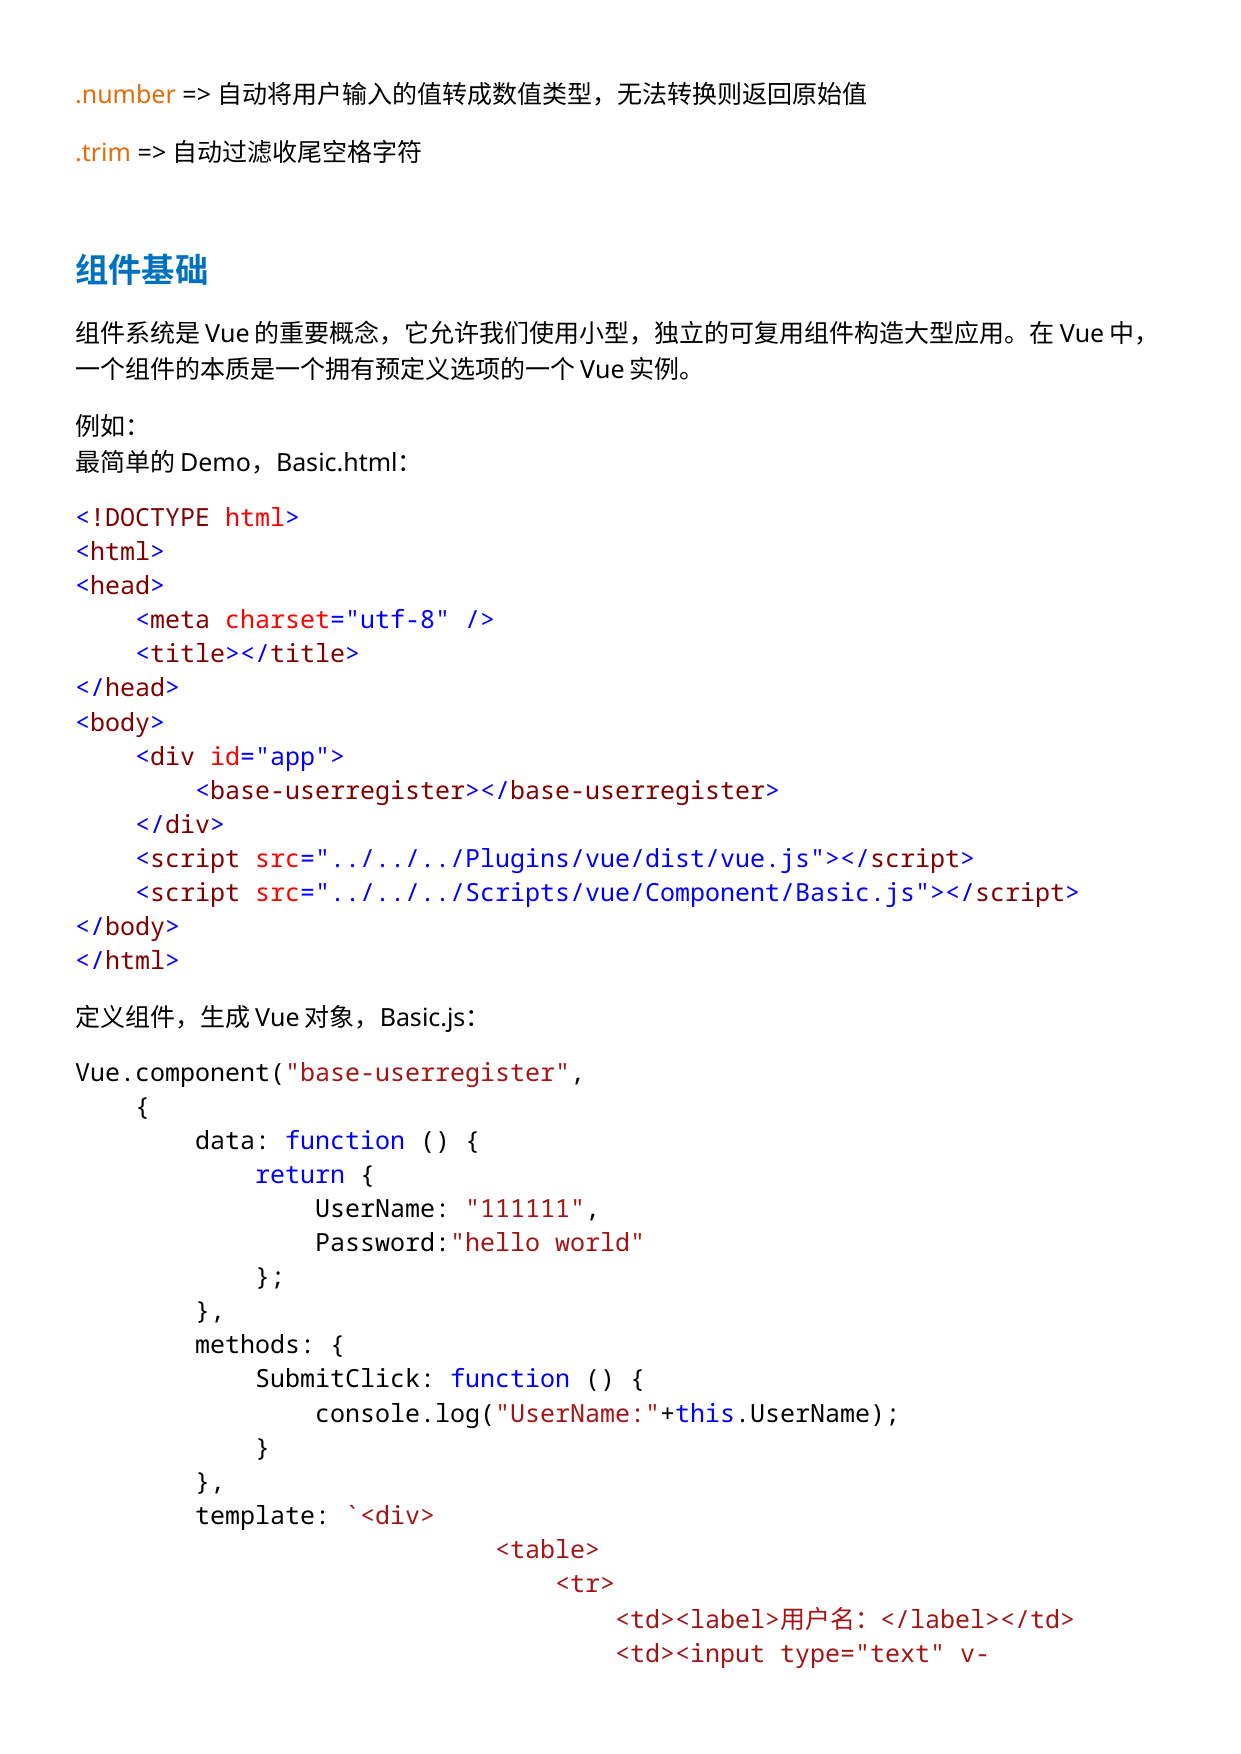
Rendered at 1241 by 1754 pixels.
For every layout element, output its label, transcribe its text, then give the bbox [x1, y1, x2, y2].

text <tr> [75, 1566, 1165, 1599]
text <script src="../../../Scripts/vue/Component/Basic.js"></script> [75, 874, 1165, 908]
text return { [75, 1157, 1165, 1191]
text </head> [75, 670, 1165, 704]
text SubmitClick: function () { [75, 1361, 1165, 1395]
text <title></title> [75, 636, 1165, 670]
text UserName: "111111", [75, 1191, 1165, 1225]
text 定义组件，生成Vue对象，Basic.js： [75, 997, 1165, 1034]
text <body> [75, 704, 1165, 738]
text }, [75, 1293, 1165, 1327]
text .trim => 自动过滤收尾空格字符 [75, 132, 1165, 168]
text <base-userregister></base-userregister> [75, 772, 1165, 806]
text <td><label>用户名：</label></td> [75, 1599, 1165, 1636]
text 组件基础 [75, 244, 1165, 292]
text <head> [75, 568, 1165, 602]
text console.log("UserName:"+this.UserName); [75, 1395, 1165, 1429]
text 组件系统是Vue的重要概念，它允许我们使用小型，独立的可复用组件构造大型应用。在Vue中，一个组件的本质是一个拥有预定义选项的一个Vue实例。 [75, 313, 1165, 386]
text </body> [75, 908, 1165, 943]
text data: function () { [75, 1123, 1165, 1157]
text </html> [75, 943, 1165, 977]
text Password:"hello world" [75, 1225, 1165, 1259]
text <script src="../../../Plugins/vue/dist/vue.js"></script> [75, 840, 1165, 874]
text template: `<div> [75, 1497, 1165, 1531]
text .number => 自动将用户输入的值转成数值类型，无法转换则返回原始值 [75, 75, 1165, 111]
text <td><input type="text" v-model="UserName"/></td> [75, 1636, 1165, 1670]
text Vue.component("base-userregister", [75, 1054, 1165, 1089]
text </div> [75, 806, 1165, 840]
text <table> [75, 1531, 1165, 1566]
text { [75, 1089, 1165, 1123]
text <meta charset="utf-8" /> [75, 602, 1165, 636]
text methods: { [75, 1327, 1165, 1361]
text <!DOCTYPE html> [75, 500, 1165, 534]
text } [75, 1429, 1165, 1463]
text }; [75, 1259, 1165, 1293]
text }, [75, 1463, 1165, 1497]
text 例如： 最简单的Demo，Basic.html： [75, 406, 1165, 479]
text <html> [75, 534, 1165, 568]
text <div id="app"> [75, 738, 1165, 772]
